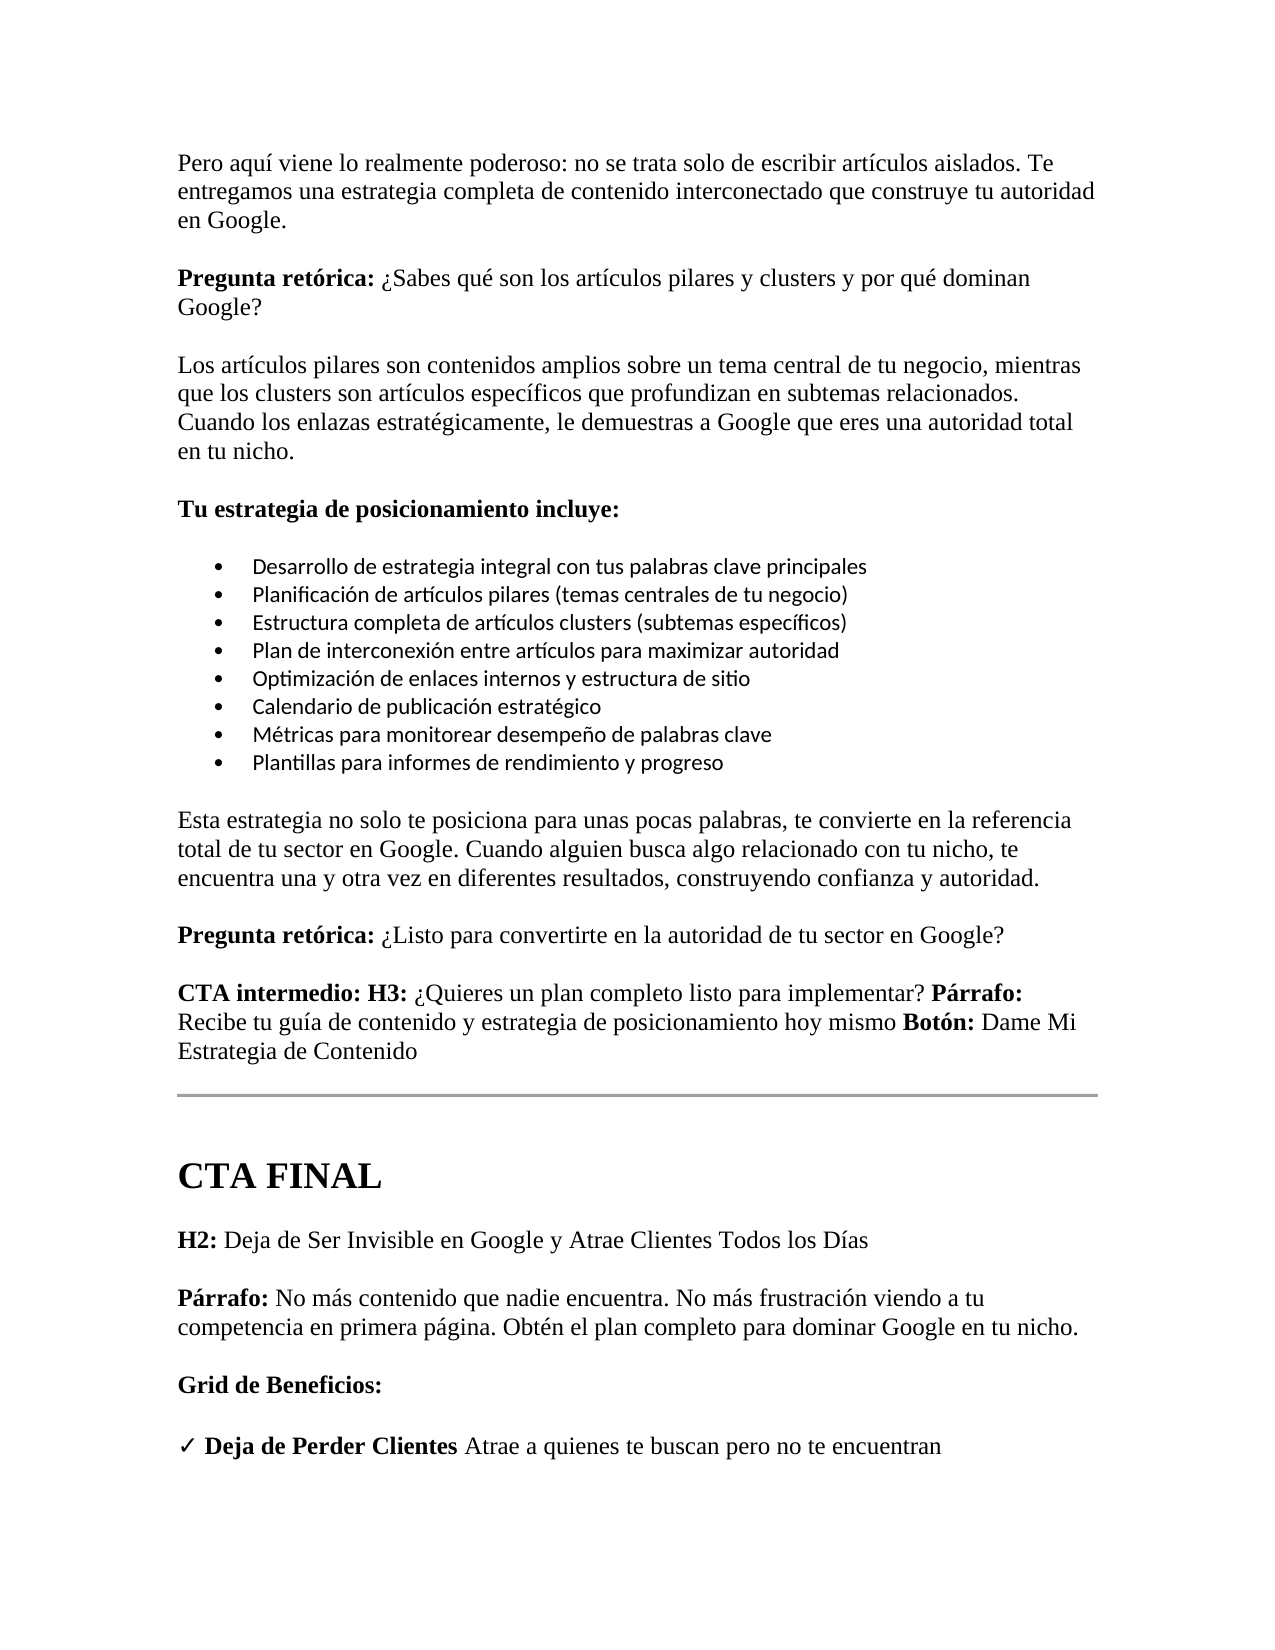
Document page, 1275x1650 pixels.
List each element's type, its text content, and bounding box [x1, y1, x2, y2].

text H2: Deja de Ser Invisible en Google y Atrae Clientes Todos los Días [177, 1226, 1098, 1254]
list Plan de interconexión entre artículos para maximizar autoridad [215, 636, 1098, 664]
subtitle CTA FINAL [177, 1153, 1098, 1196]
text Los artículos pilares son contenidos amplios sobre un tema central de tu negocio, mientras que los clusters son artículos específicos que profundizan en subtemas relacionados. Cuando los enlazas estratégicamente, le demuestras a Google que eres una autoridad total en tu nicho. [177, 350, 1098, 465]
text Párrafo: No más contenido que nadie encuentra. No más frustración viendo a tu competencia en primera página. Obtén el plan completo para dominar Google en tu nicho. [177, 1283, 1098, 1341]
list Plantillas para informes de rendimiento y progreso [215, 748, 1098, 776]
text CTA intermedio: H3: ¿Quieres un plan completo listo para implementar? Párrafo: Recibe tu guía de contenido y estrategia de posicionamiento hoy mismo Botón: Dame Mi Estrategia de Contenido [177, 978, 1098, 1065]
text ✓ Deja de Perder Clientes Atrae a quienes te buscan pero no te encuentran [177, 1428, 1098, 1462]
text Pregunta retórica: ¿Listo para convertirte en la autoridad de tu sector en Google? [177, 921, 1098, 949]
list Optimización de enlaces internos y estructura de sitio [215, 664, 1098, 692]
text Pero aquí viene lo realmente poderoso: no se trata solo de escribir artículos aislados. Te entregamos una estrategia completa de contenido interconectado que construye tu autoridad en Google. [177, 148, 1098, 234]
list Métricas para monitorear desempeño de palabras clave [215, 720, 1098, 748]
list Estructura completa de artículos clusters (subtemas específicos) [215, 608, 1098, 636]
list Calendario de publicación estratégico [215, 692, 1098, 720]
list Planificación de artículos pilares (temas centrales de tu negocio) [215, 580, 1098, 608]
text Grid de Beneficios: [177, 1370, 1098, 1399]
text Pregunta retórica: ¿Sabes qué son los artículos pilares y clusters y por qué dominan Google? [177, 263, 1098, 321]
text Esta estrategia no solo te posiciona para unas pocas palabras, te convierte en la referencia total de tu sector en Google. Cuando alguien busca algo relacionado con tu nicho, te encuentra una y otra vez en diferentes resultados, construyendo confianza y autoridad. [177, 805, 1098, 891]
text Tu estrategia de posicionamiento incluye: [177, 494, 1098, 523]
list Desarrollo de estrategia integral con tus palabras clave principales [215, 552, 1098, 580]
